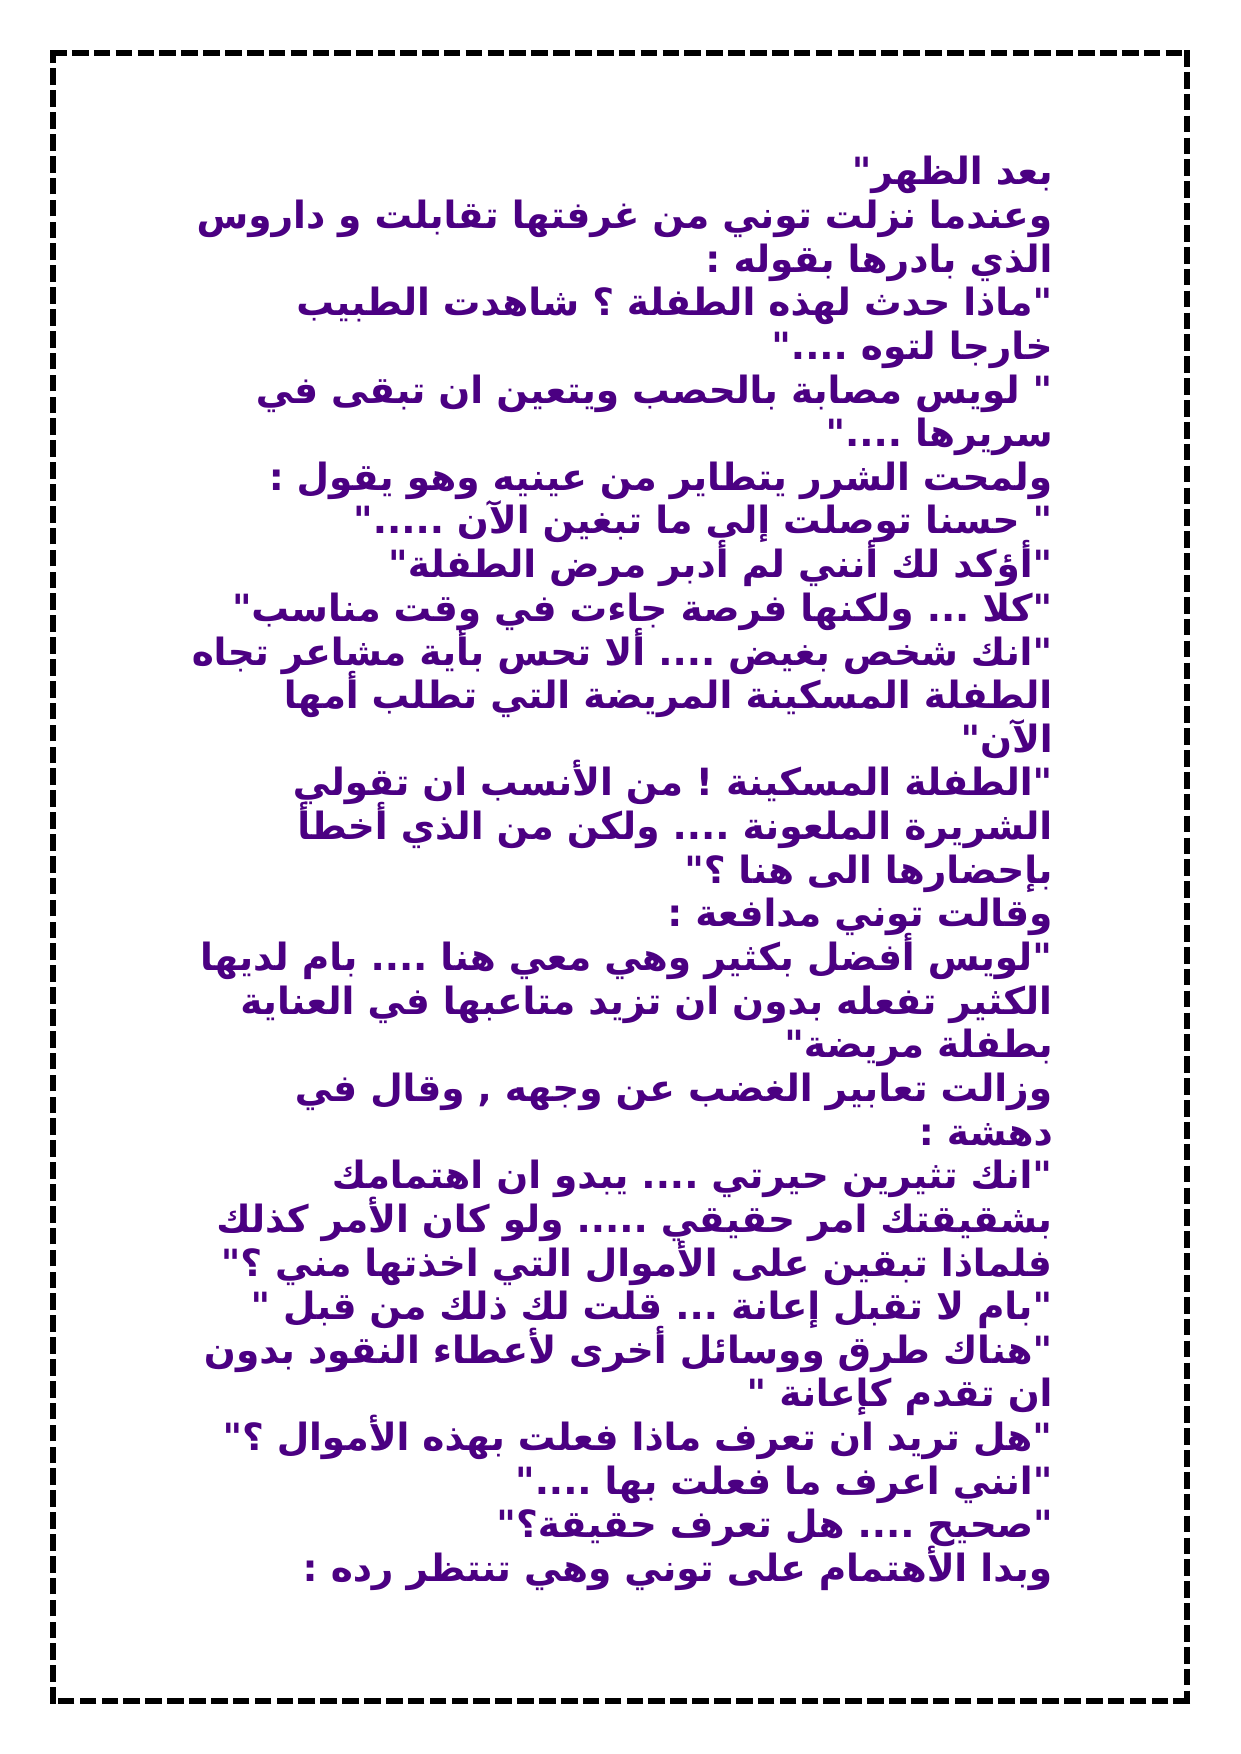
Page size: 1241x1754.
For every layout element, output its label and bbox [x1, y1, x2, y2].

text [187, 150, 1053, 1590]
